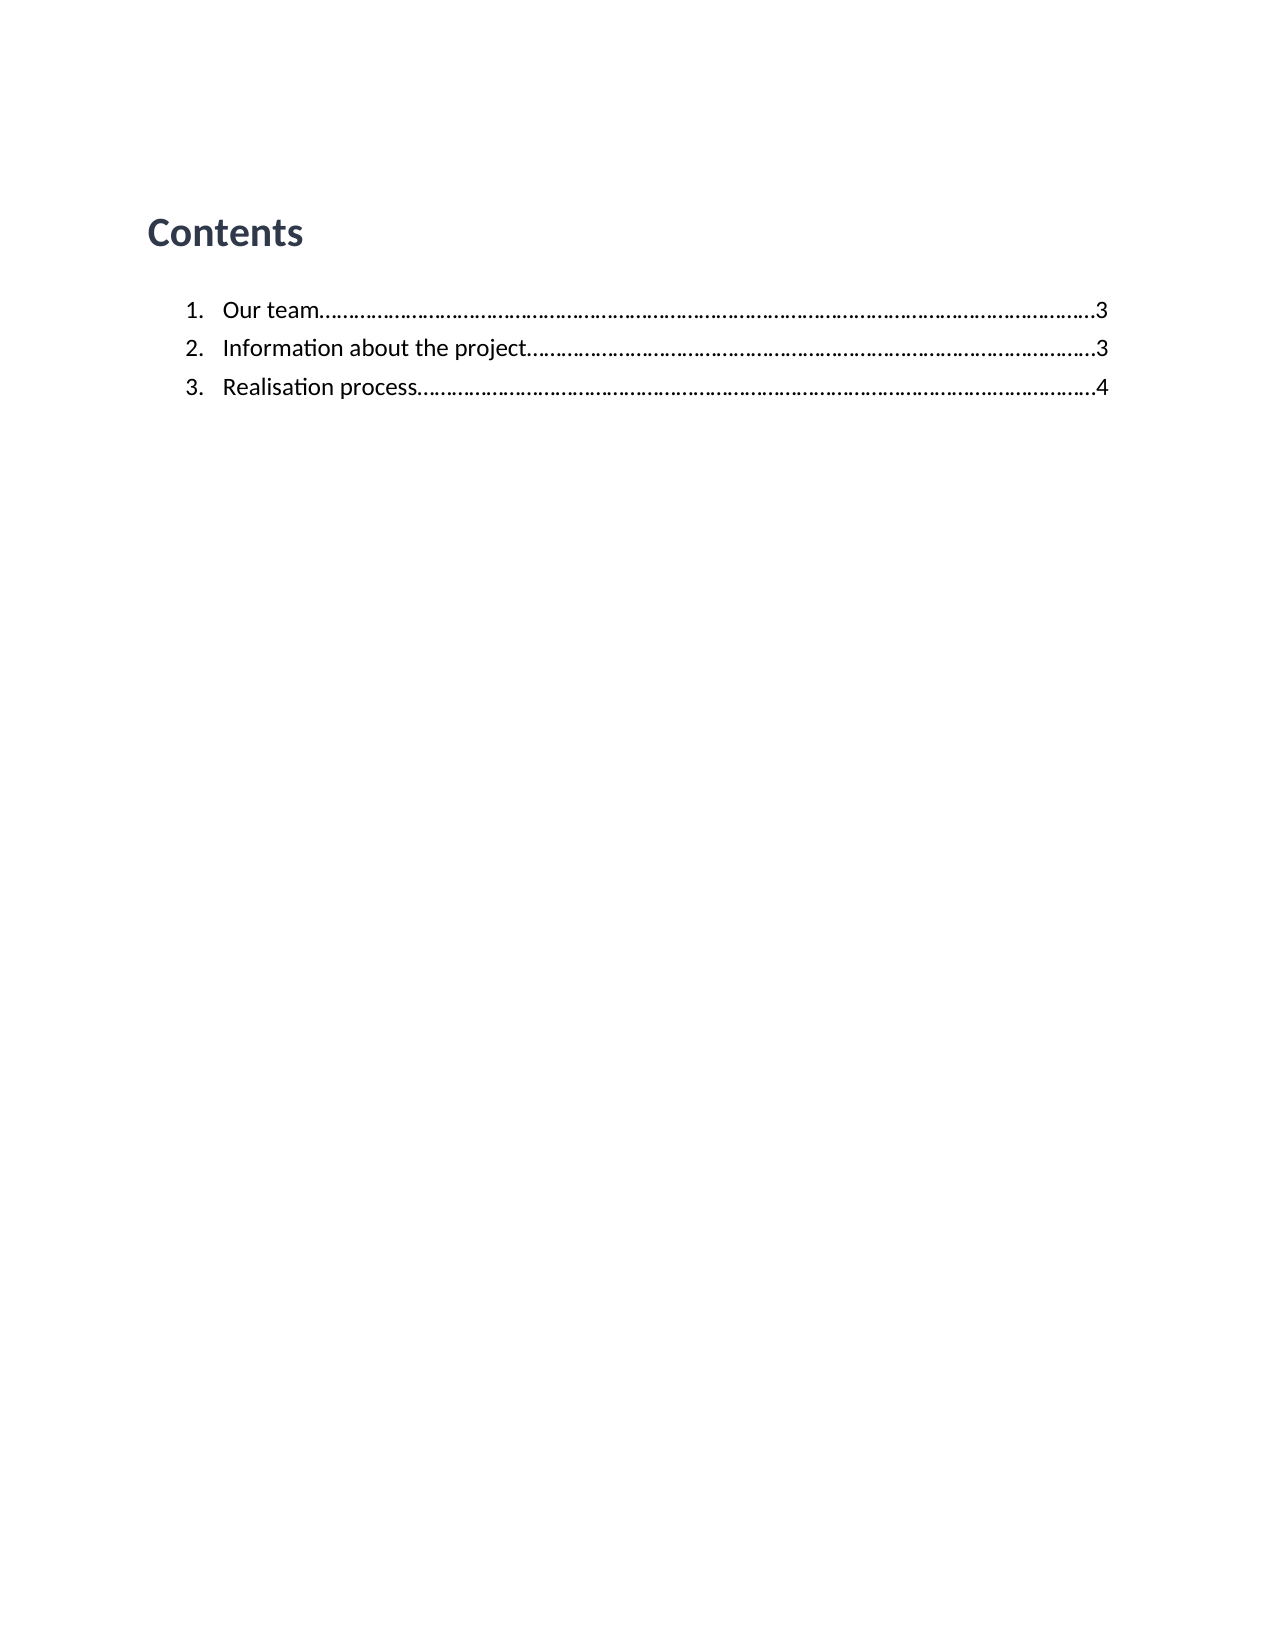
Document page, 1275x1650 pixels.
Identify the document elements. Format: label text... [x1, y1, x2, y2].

list Information about the project………………………………………………………………………………………3 [185, 333, 1127, 363]
list Realisation process……………………………………………………………………………………….………………4 [185, 371, 1127, 401]
list Our team………………………………………………………………………………………………………………………3 [185, 294, 1127, 325]
text Contents [148, 206, 1127, 257]
